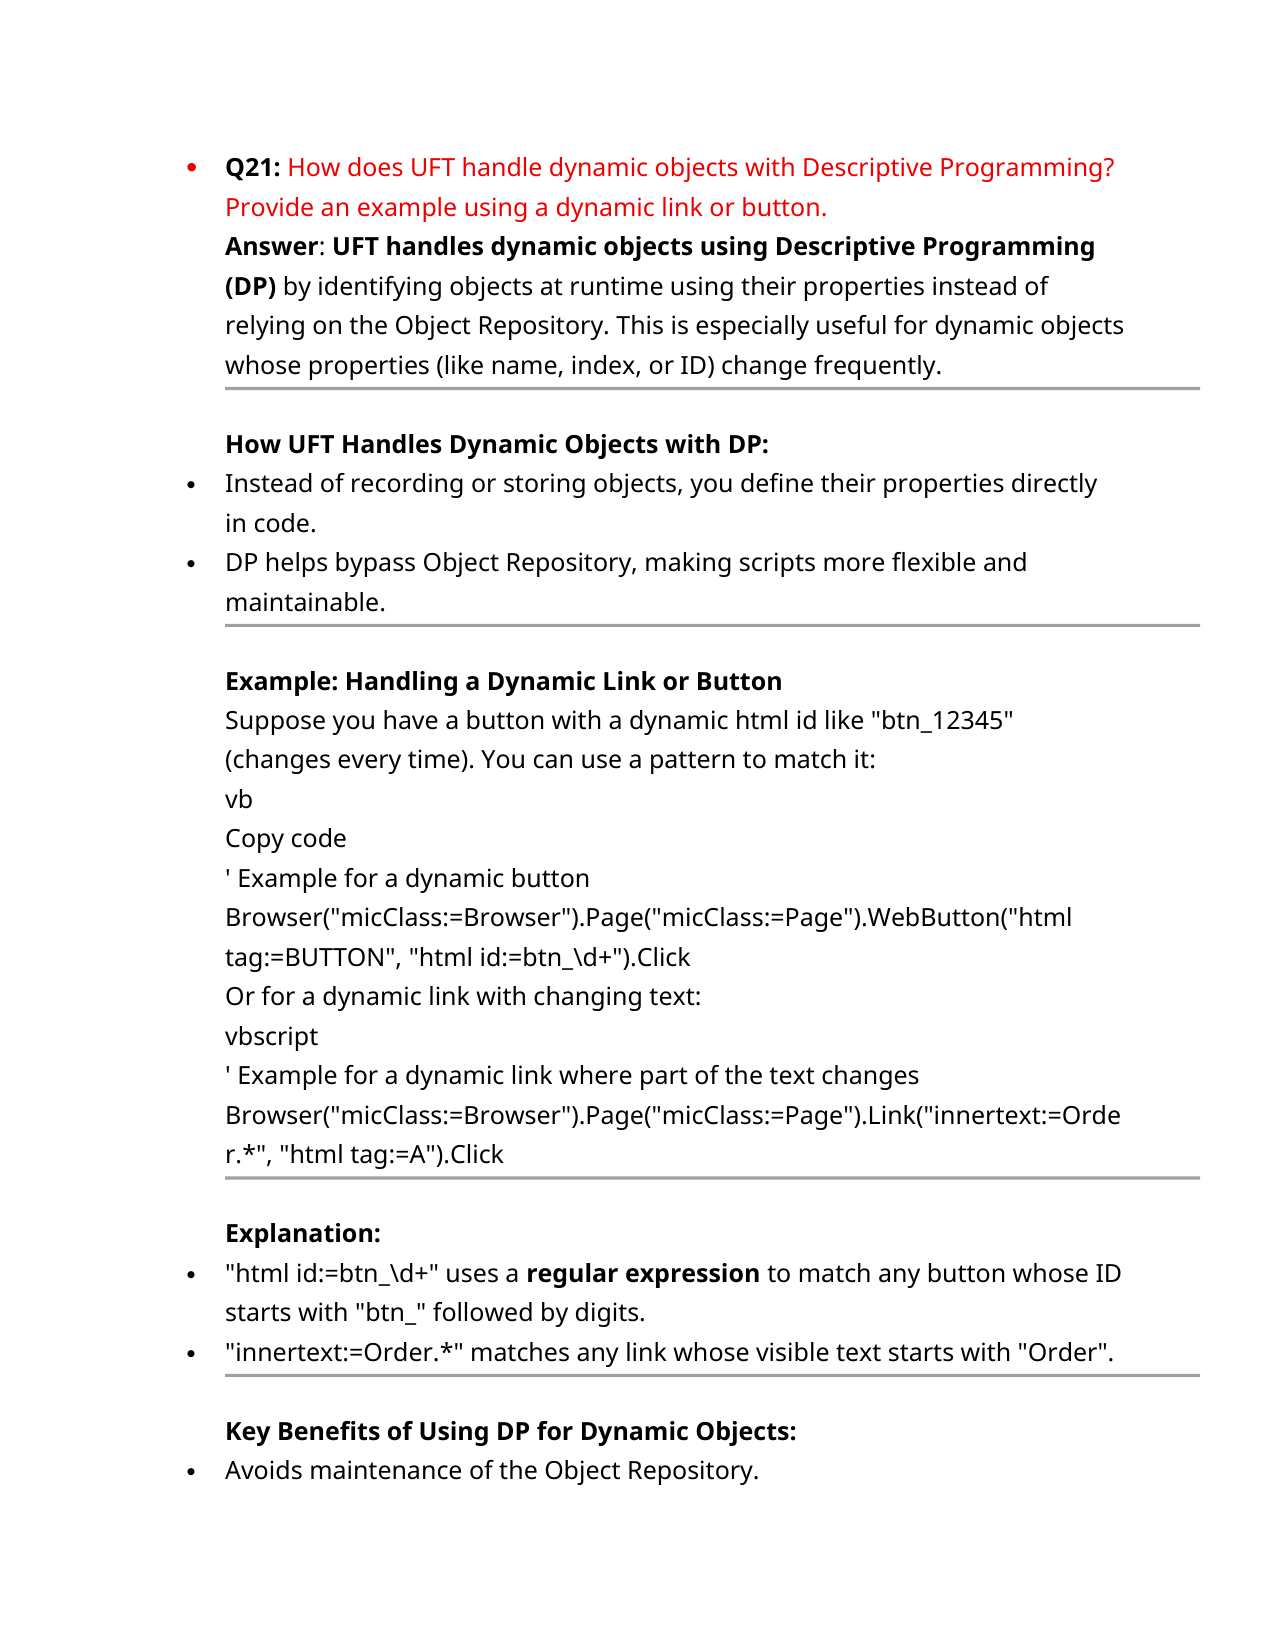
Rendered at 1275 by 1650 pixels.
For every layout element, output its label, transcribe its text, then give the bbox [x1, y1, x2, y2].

list Avoids maintenance of the Object Repository. [187, 1453, 1125, 1487]
list Instead of recording or storing objects, you define their properties directly in code. [187, 466, 1125, 539]
list ' Example for a dynamic button [225, 861, 1125, 895]
list ' Example for a dynamic link where part of the text changes [225, 1058, 1125, 1092]
list DP helps bypass Object Repository, making scripts more flexible and maintainable. [187, 545, 1125, 618]
list Browser("micClass:=Browser").Page("micClass:=Page").Link("innertext:=Order.*", "html tag:=A").Click [225, 1097, 1125, 1171]
list "innertext:=Order.*" matches any link whose visible text starts with "Order". [187, 1334, 1125, 1368]
list Browser("micClass:=Browser").Page("micClass:=Page").WebButton("html tag:=BUTTON", "html id:=btn_\d+").Click [225, 900, 1125, 974]
list Example: Handling a Dynamic Link or Button [225, 663, 1125, 697]
list Suppose you have a button with a dynamic html id like "btn_12345" (changes every time). You can use a pattern to match it: [225, 703, 1125, 776]
list vbscript [225, 1018, 1125, 1053]
list "html id:=btn_\d+" uses a regular expression to match any button whose ID starts with "btn_" followed by digits. [187, 1255, 1125, 1329]
list vb [225, 782, 1125, 816]
list Explanation: [225, 1216, 1125, 1250]
list Q21: How does UFT handle dynamic objects with Descriptive Programming? Provide an example using a dynamic link or button. [187, 150, 1125, 223]
list Answer: UFT handles dynamic objects using Descriptive Programming (DP) by identifying objects at runtime using their properties instead of relying on the Object Repository. This is especially useful for dynamic objects whose properties (like name, index, or ID) change frequently. [225, 229, 1125, 381]
list Or for a dynamic link with changing text: [225, 979, 1125, 1013]
list How UFT Handles Dynamic Objects with DP: [225, 426, 1125, 460]
list Key Benefits of Using DP for Dynamic Objects: [225, 1413, 1125, 1447]
list Copy code [225, 821, 1125, 855]
